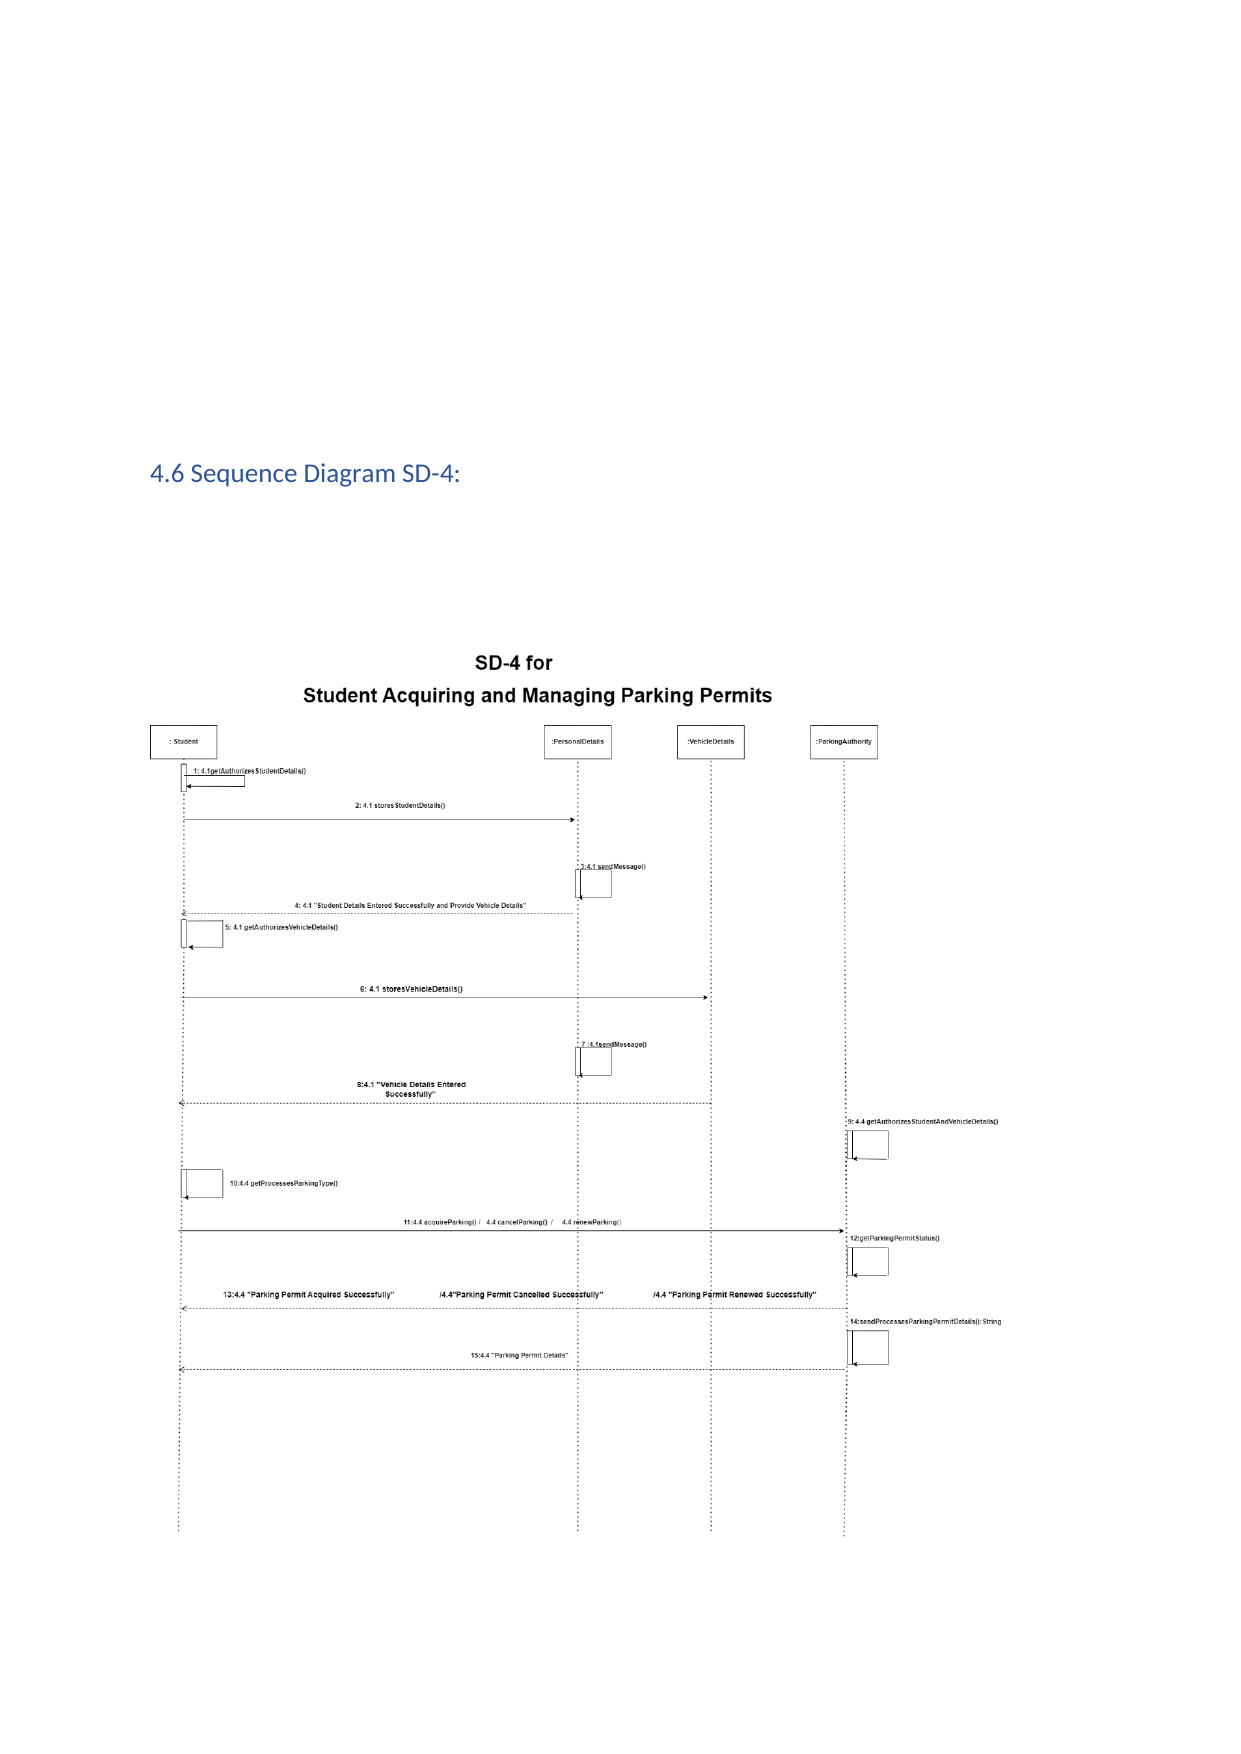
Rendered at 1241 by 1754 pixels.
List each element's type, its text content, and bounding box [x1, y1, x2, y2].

picture [150, 642, 1091, 1538]
subtitle 4.6 Sequence Diagram SD-4: [150, 456, 1090, 489]
